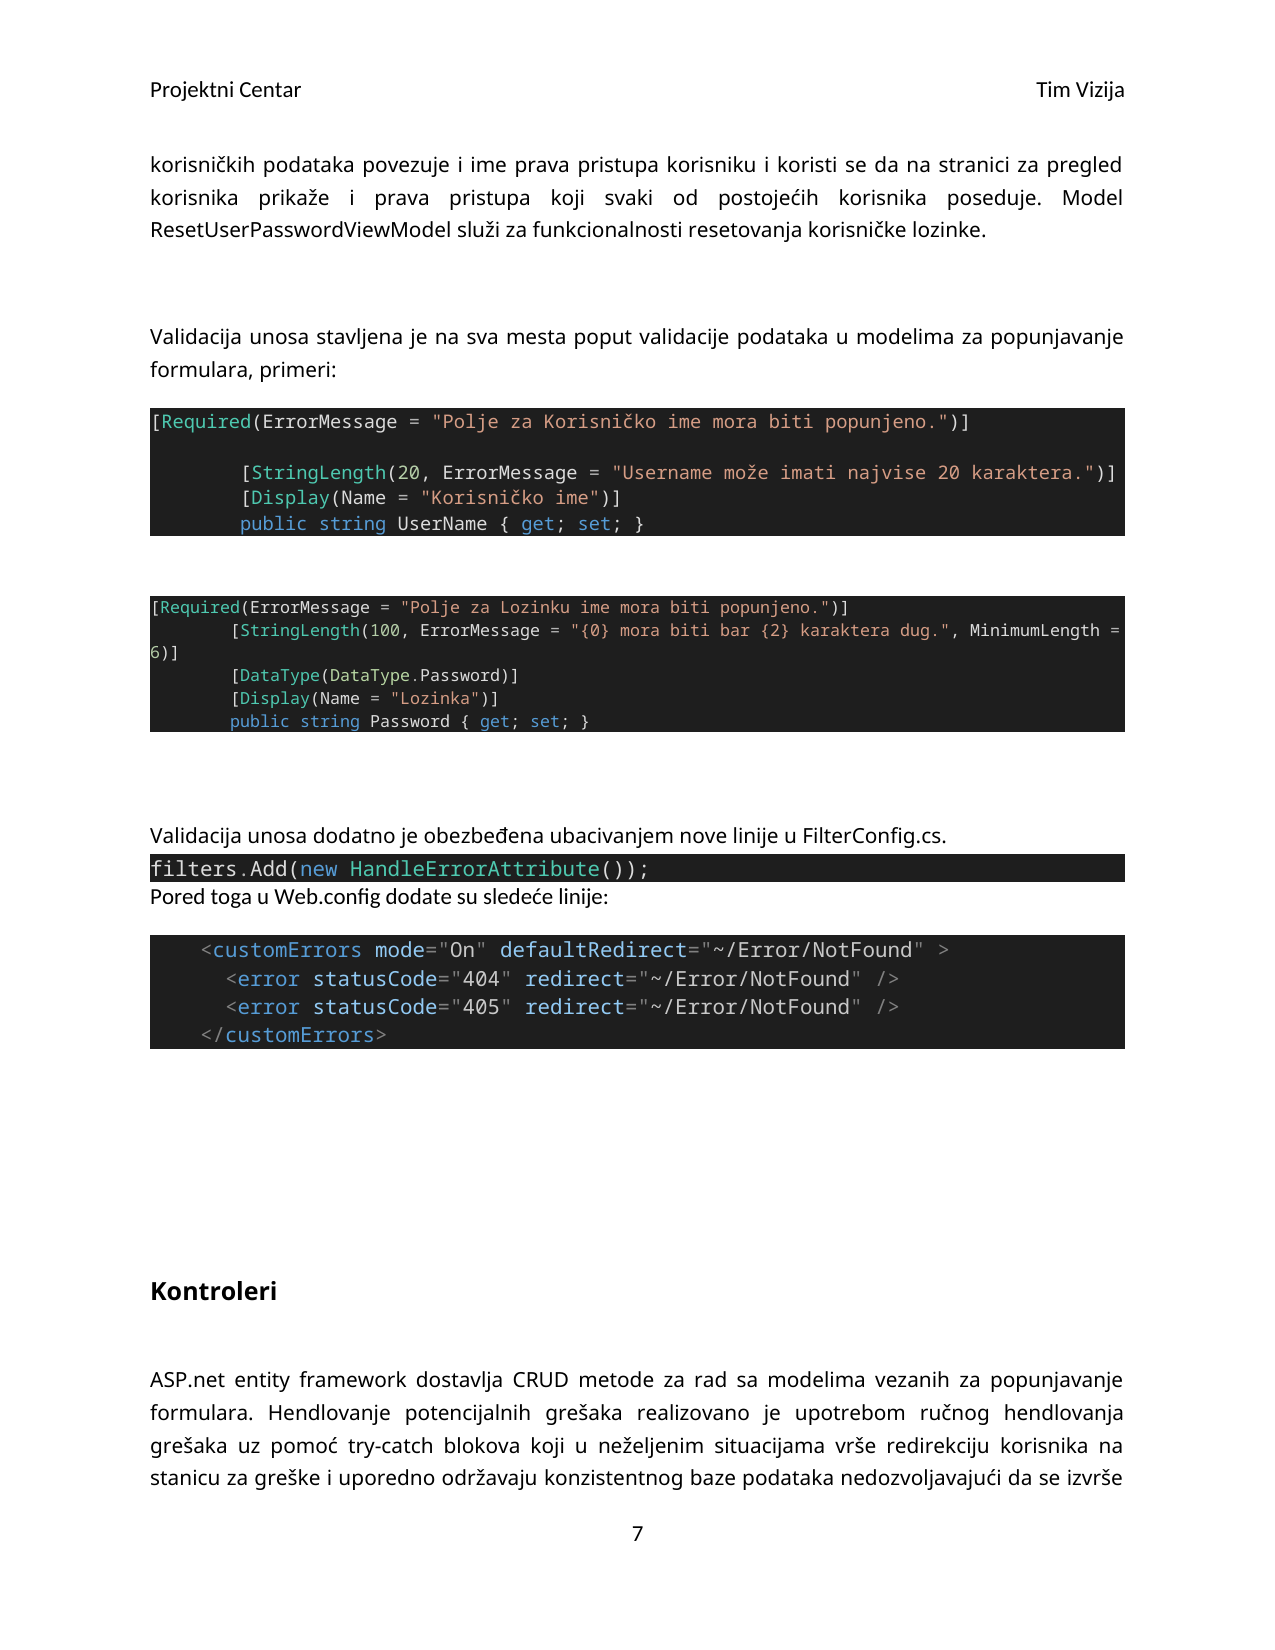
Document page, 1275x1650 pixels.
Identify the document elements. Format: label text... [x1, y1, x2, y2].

text <customErrors mode="On" defaultRedirect="~/Error/NotFound" > [150, 935, 1125, 964]
text filters.Add(new HandleErrorAttribute()); [150, 854, 1125, 882]
text </customErrors> [150, 1021, 1125, 1049]
subtitle Validacija unosa dodatno je obezbeđena ubacivanjem nove linije u FilterConfig.cs. [150, 821, 1125, 849]
text public string UserName { get; set; } [150, 510, 1125, 536]
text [150, 150, 1125, 244]
text [Required(ErrorMessage = "Polje za Korisničko ime mora biti popunjeno.")] [150, 408, 1125, 434]
text [Required(ErrorMessage = "Polje za Lozinku ime mora biti popunjeno.")] [150, 596, 1125, 618]
text <error statusCode="405" redirect="~/Error/NotFound" /> [150, 992, 1125, 1021]
text Validacija unosa stavljena je na sva mesta poput validacije podataka u modelima za popunjavanje formulara, primeri: [150, 322, 1125, 383]
text Pored toga u Web.config dodate su sledeće linije: [150, 882, 1125, 910]
text [Display(Name = "Lozinka")] [150, 687, 1125, 709]
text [150, 1366, 1125, 1492]
text [DataType(DataType.Password)] [150, 664, 1125, 687]
subtitle Kontroleri [150, 1273, 1125, 1307]
text [StringLength(100, ErrorMessage = "{0} mora biti bar {2} karaktera dug.", MinimumLength = 6)] [150, 618, 1125, 664]
text [StringLength(20, ErrorMessage = "Username može imati najvise 20 karaktera.")] [150, 459, 1125, 485]
text public string Password { get; set; } [150, 709, 1125, 732]
text <error statusCode="404" redirect="~/Error/NotFound" /> [150, 964, 1125, 992]
text [Display(Name = "Korisničko ime")] [150, 485, 1125, 510]
